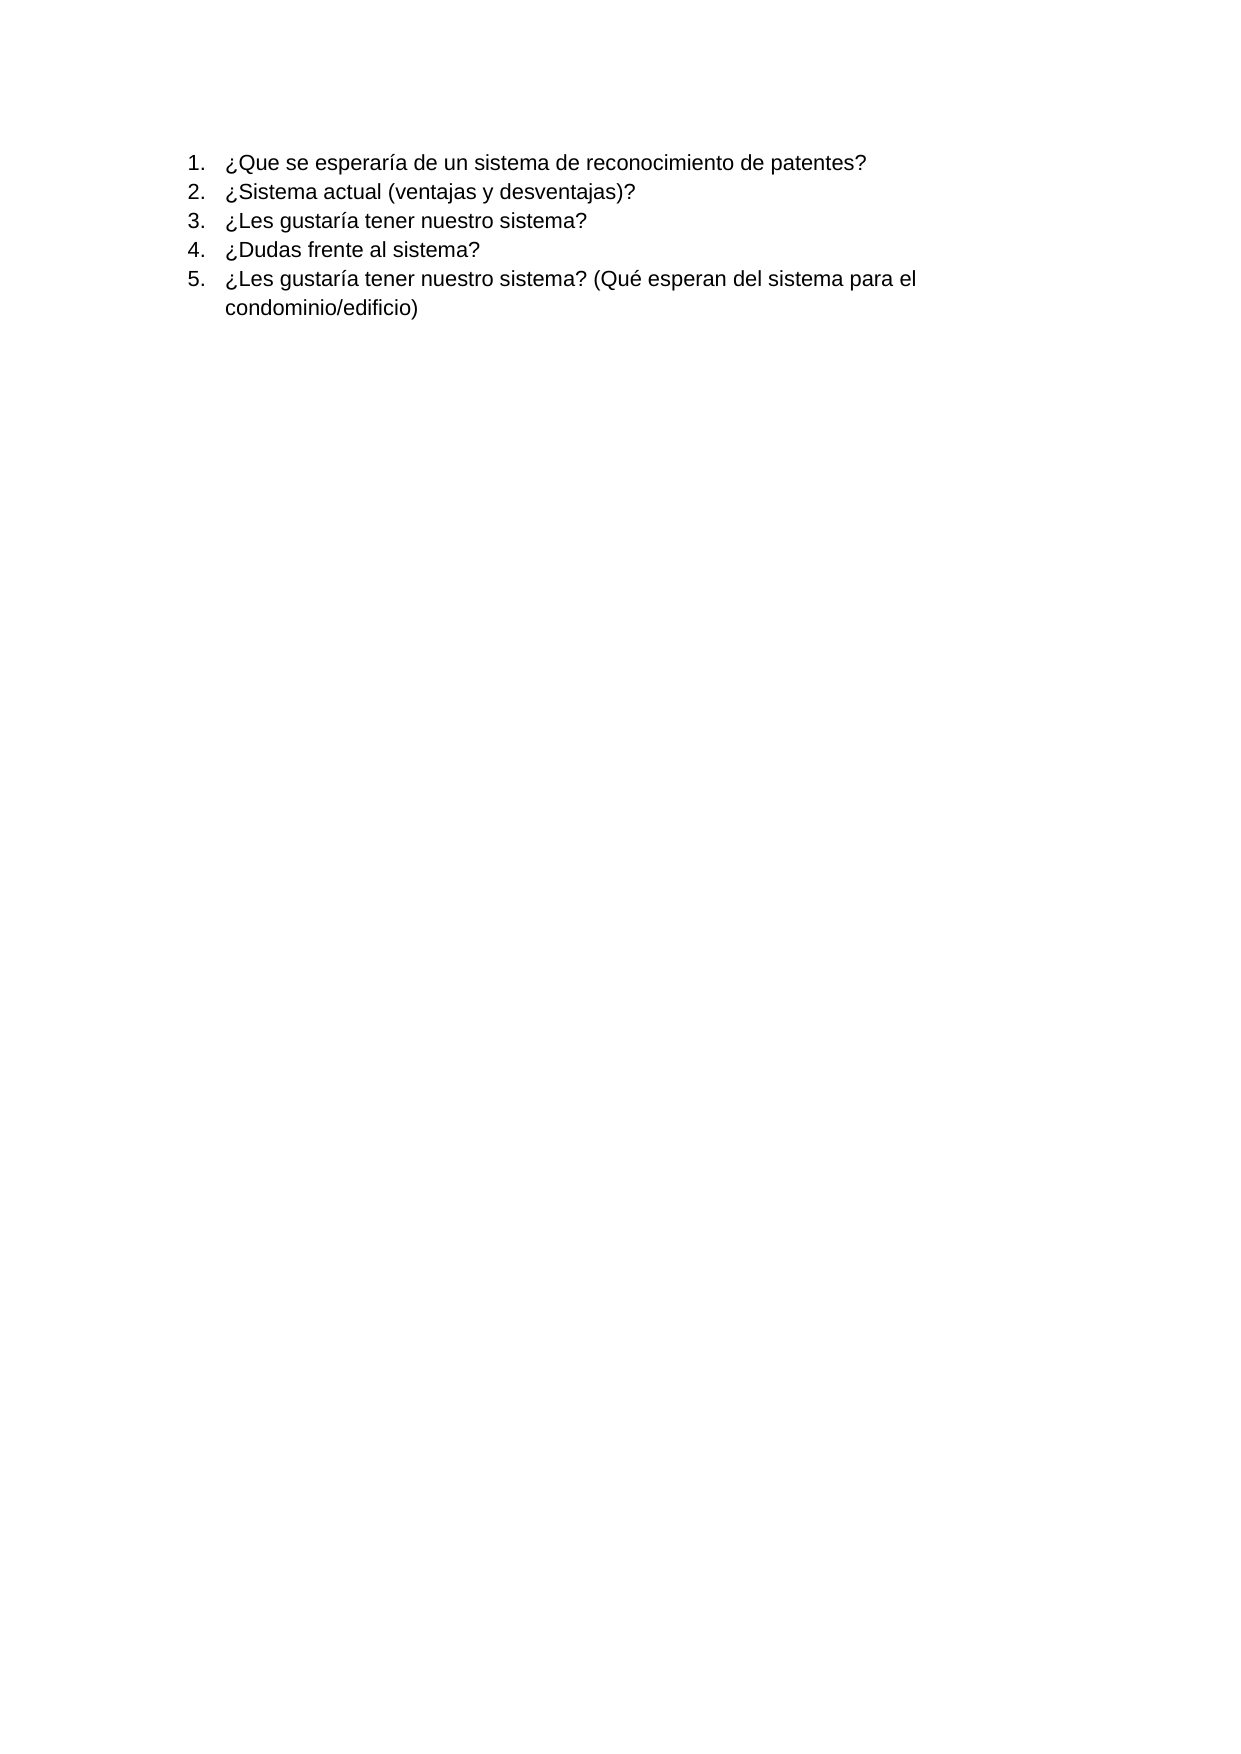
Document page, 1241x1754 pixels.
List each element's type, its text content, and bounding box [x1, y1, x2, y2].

list ¿Les gustaría tener nuestro sistema? [187, 208, 1090, 233]
list ¿Dudas frente al sistema? [187, 237, 1090, 262]
list ¿Que se esperaría de un sistema de reconocimiento de patentes? [187, 150, 1090, 175]
list ¿Sistema actual (ventajas y desventajas)? [187, 179, 1090, 204]
list ¿Les gustaría tener nuestro sistema? (Qué esperan del sistema para el condominio/edificio) [187, 266, 1090, 320]
